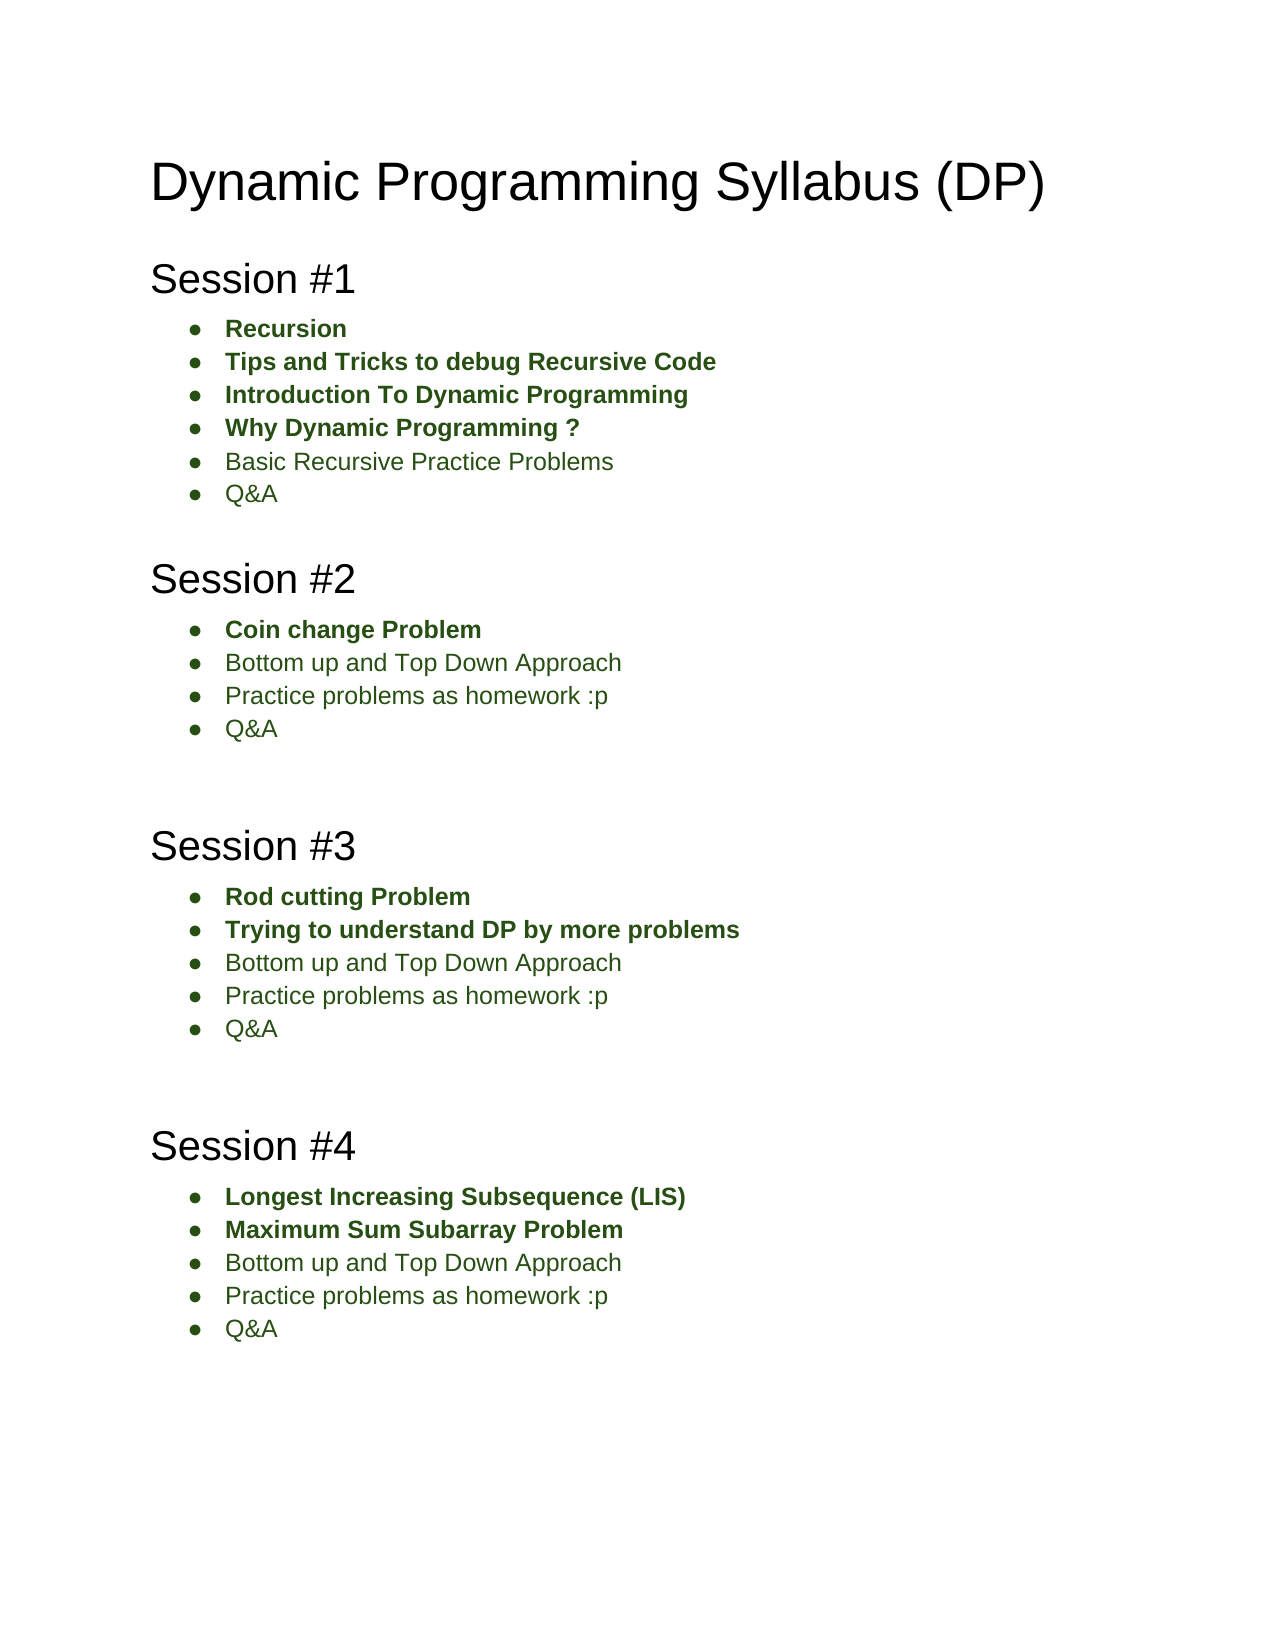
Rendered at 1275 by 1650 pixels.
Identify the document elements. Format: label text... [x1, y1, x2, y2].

list Bottom up and Top Down Approach [187, 948, 1125, 977]
subtitle Session #2 [150, 554, 1125, 602]
list Practice problems as homework :p [187, 981, 1125, 1009]
list Introduction To Dynamic Programming [187, 380, 1125, 409]
subtitle Session #1 [150, 254, 1125, 302]
title Dynamic Programming Syllabus (DP) [150, 150, 1125, 212]
subtitle Session #3 [150, 821, 1125, 869]
list Tips and Tricks to debug Recursive Code [187, 347, 1125, 376]
list Bottom up and Top Down Approach [187, 1248, 1125, 1277]
list Why Dynamic Programming ? [187, 413, 1125, 442]
list Practice problems as homework :p [187, 681, 1125, 709]
list Longest Increasing Subsequence (LIS) [187, 1182, 1125, 1211]
list Q&A [187, 1314, 1125, 1343]
list Q&A [187, 479, 1125, 508]
subtitle Session #4 [150, 1122, 1125, 1169]
list Recursion [187, 314, 1125, 343]
list Q&A [187, 1014, 1125, 1043]
list Q&A [187, 714, 1125, 742]
list Maximum Sum Subarray Problem [187, 1215, 1125, 1244]
list Basic Recursive Practice Problems [187, 446, 1125, 475]
list Trying to understand DP by more problems [187, 915, 1125, 943]
list Coin change Problem [187, 614, 1125, 643]
list Bottom up and Top Down Approach [187, 648, 1125, 676]
list Practice problems as homework :p [187, 1281, 1125, 1310]
list Rod cutting Problem [187, 882, 1125, 911]
